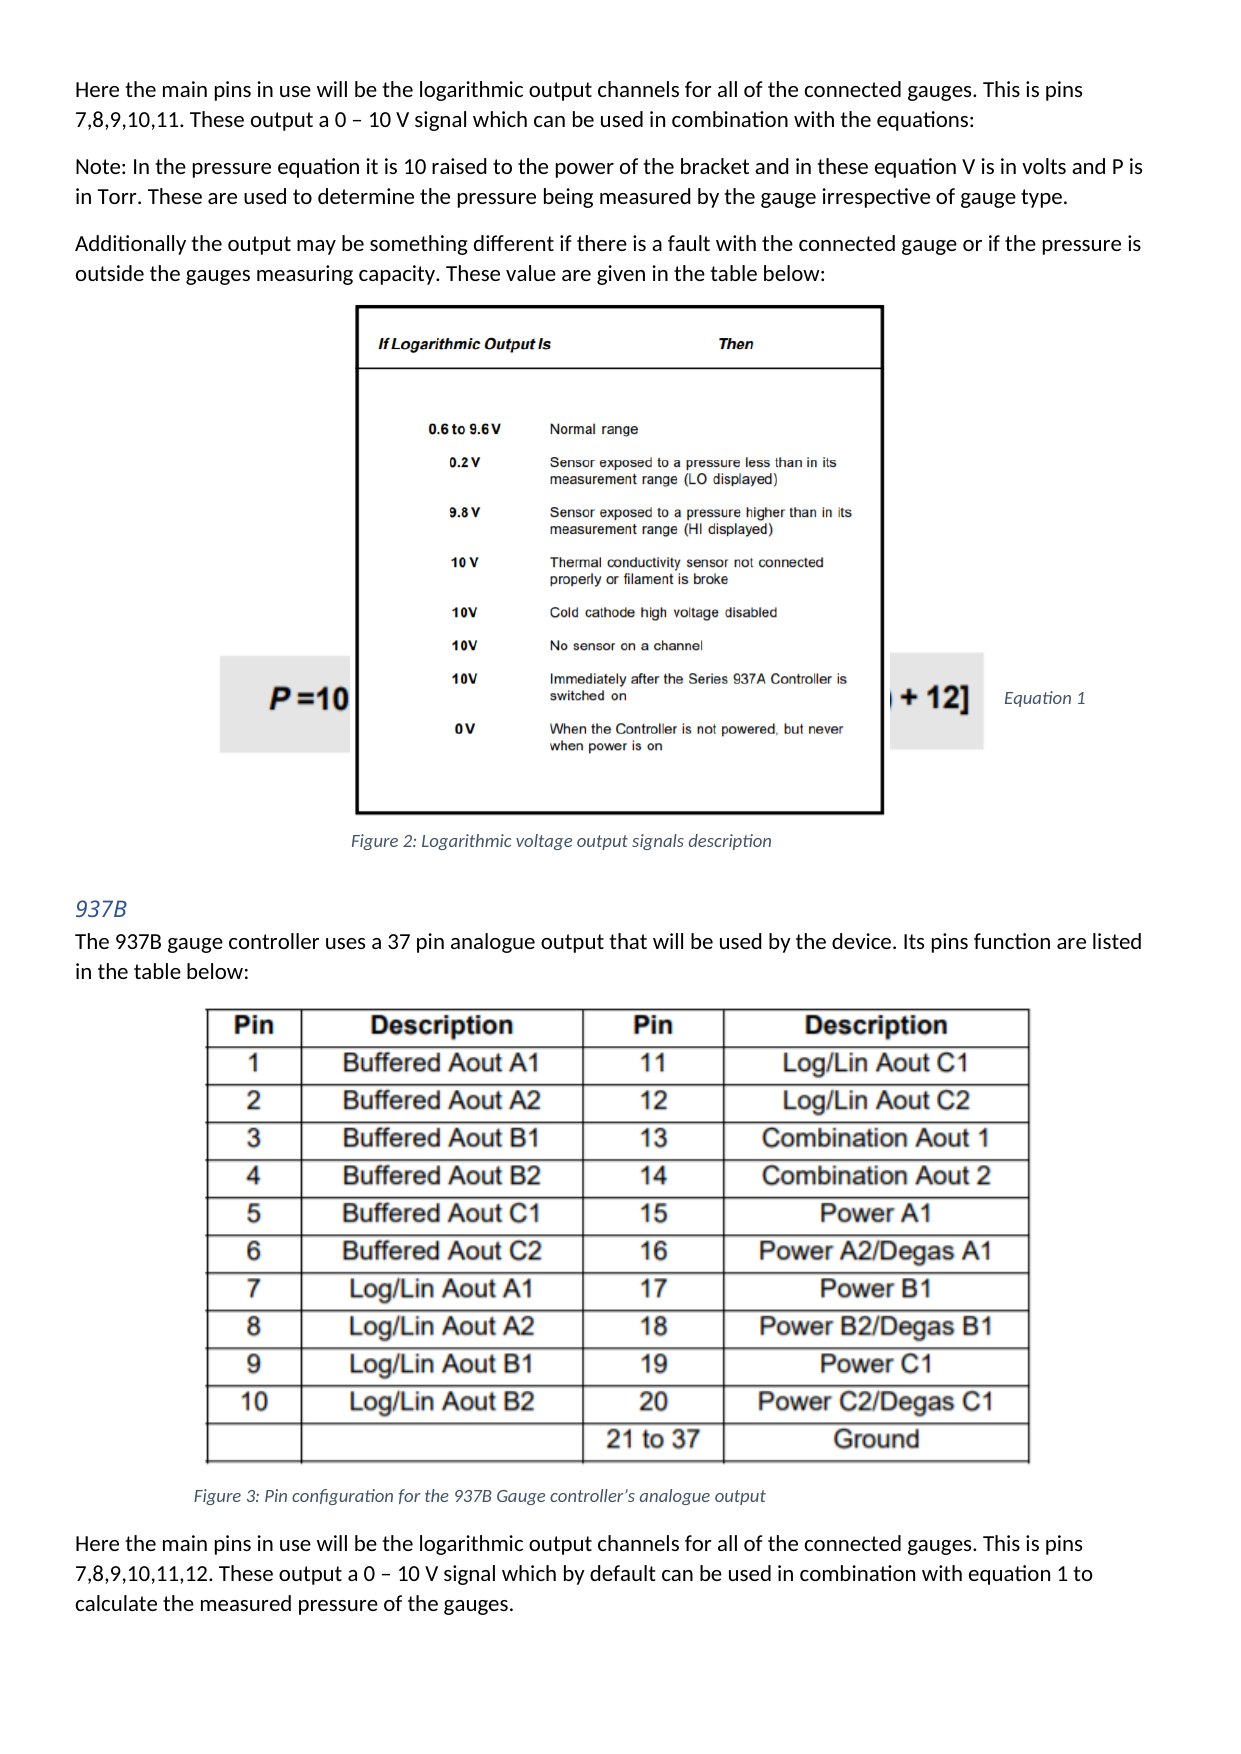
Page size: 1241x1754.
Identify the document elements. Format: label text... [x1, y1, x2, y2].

text Additionally the output may be something different if there is a fault with the connected gauge or if the pressure is outside the gauges measuring capacity. These value are given in the table below: [75, 229, 1165, 287]
text Note: In the pressure equation it is 10 raised to the power of the bracket and in these equation V is in volts and P is in Torr. These are used to determine the pressure being measured by the gauge irrespective of gauge type. [75, 152, 1165, 210]
picture [217, 299, 987, 820]
picture [193, 987, 1047, 1476]
text Here the main pins in use will be the logarithmic output channels for all of the connected gauges. This is pins 7,8,9,10,11. These output a 0 – 10 V signal which can be used in combination with the equations: [75, 75, 1165, 133]
